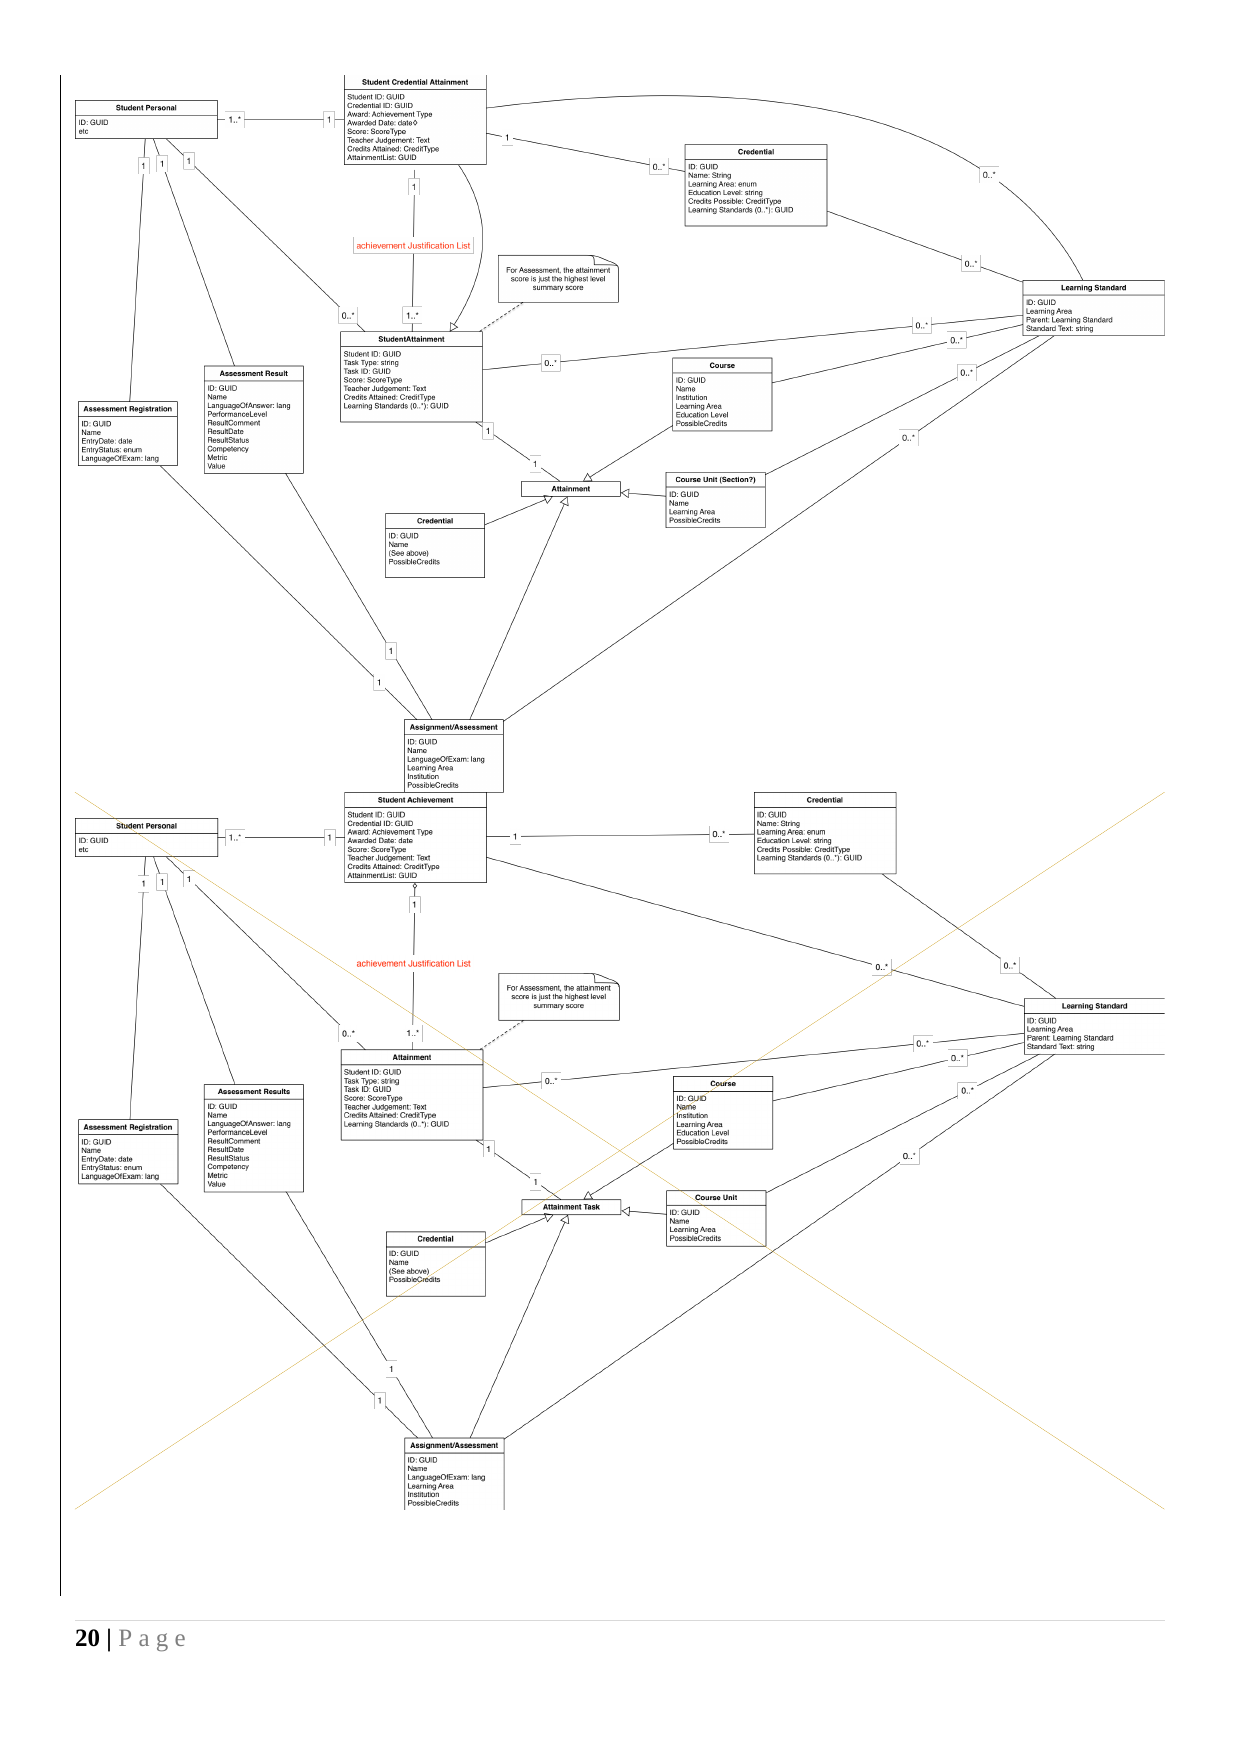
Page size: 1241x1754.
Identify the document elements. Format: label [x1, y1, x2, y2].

picture [75, 75, 1165, 793]
